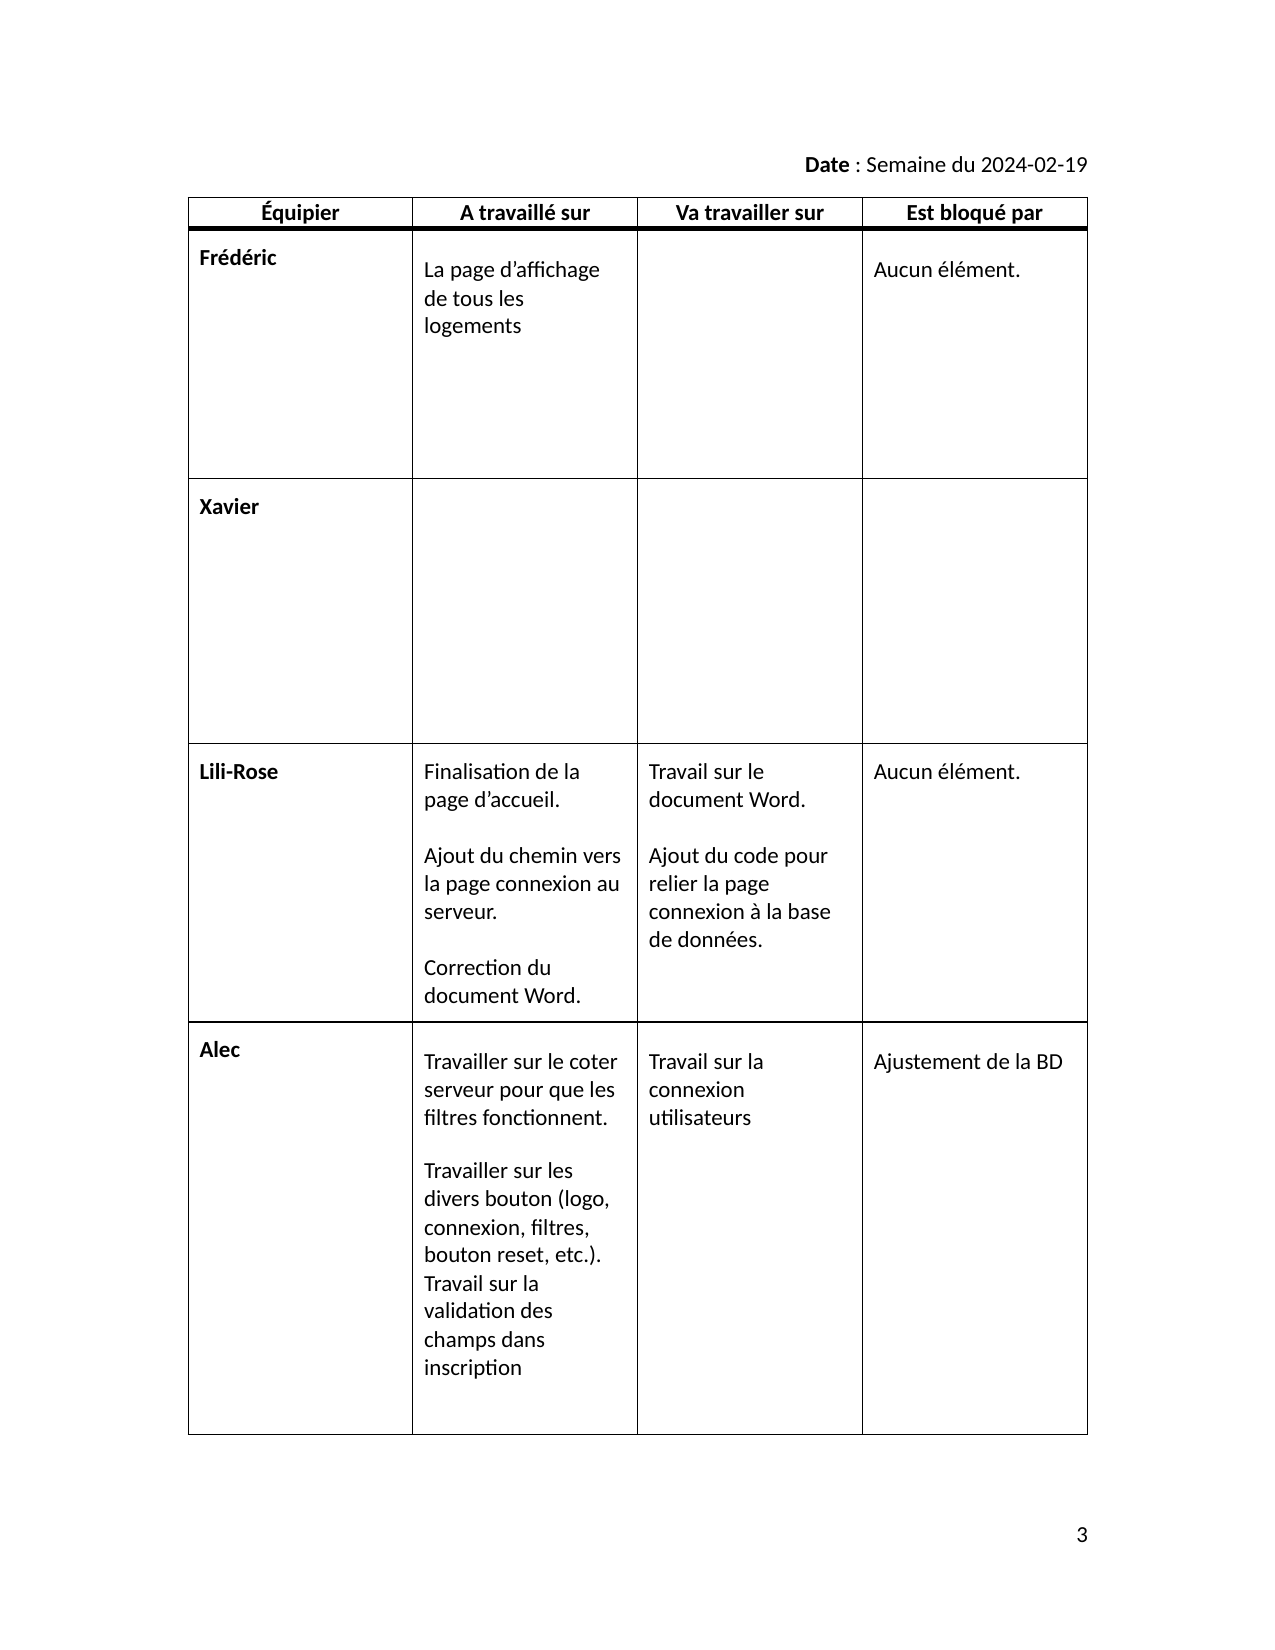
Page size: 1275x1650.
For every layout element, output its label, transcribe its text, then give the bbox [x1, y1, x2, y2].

table_cell Finalisation de la page d’accueil. Ajout du chemin vers la page connexion au serveur. Correction du document Word. [413, 744, 637, 1021]
table_cell Xavier [189, 479, 412, 743]
table_header Va travailler sur [638, 198, 862, 226]
table_cell La page d’affichage de tous les logements [413, 231, 637, 478]
table_cell [638, 231, 862, 478]
table_cell Lili-Rose [189, 744, 412, 1021]
table_cell Frédéric [189, 231, 412, 478]
table_cell Travailler sur le coter serveur pour que les filtres fonctionnent. Travailler sur les divers bouton (logo, connexion, filtres, bouton reset, etc.). Travail sur la validation des champs dans inscription [413, 1023, 637, 1434]
table_cell [413, 479, 637, 743]
table_header A travaillé sur [413, 198, 637, 226]
table_header Équipier [189, 198, 412, 226]
table_cell Aucun élément. [863, 744, 1087, 1021]
text Date : Semaine du 2024-02-19 [187, 150, 1087, 178]
table_cell Ajustement de la BD [863, 1023, 1087, 1434]
table_cell [863, 479, 1087, 743]
table_header Est bloqué par [863, 198, 1087, 226]
table_cell Travail sur le document Word. Ajout du code pour relier la page connexion à la base de données. [638, 744, 862, 1021]
table_cell Aucun élément. [863, 231, 1087, 478]
table_cell Travail sur la connexion utilisateurs [638, 1023, 862, 1434]
table_cell Alec [189, 1023, 412, 1434]
table_cell [638, 479, 862, 743]
